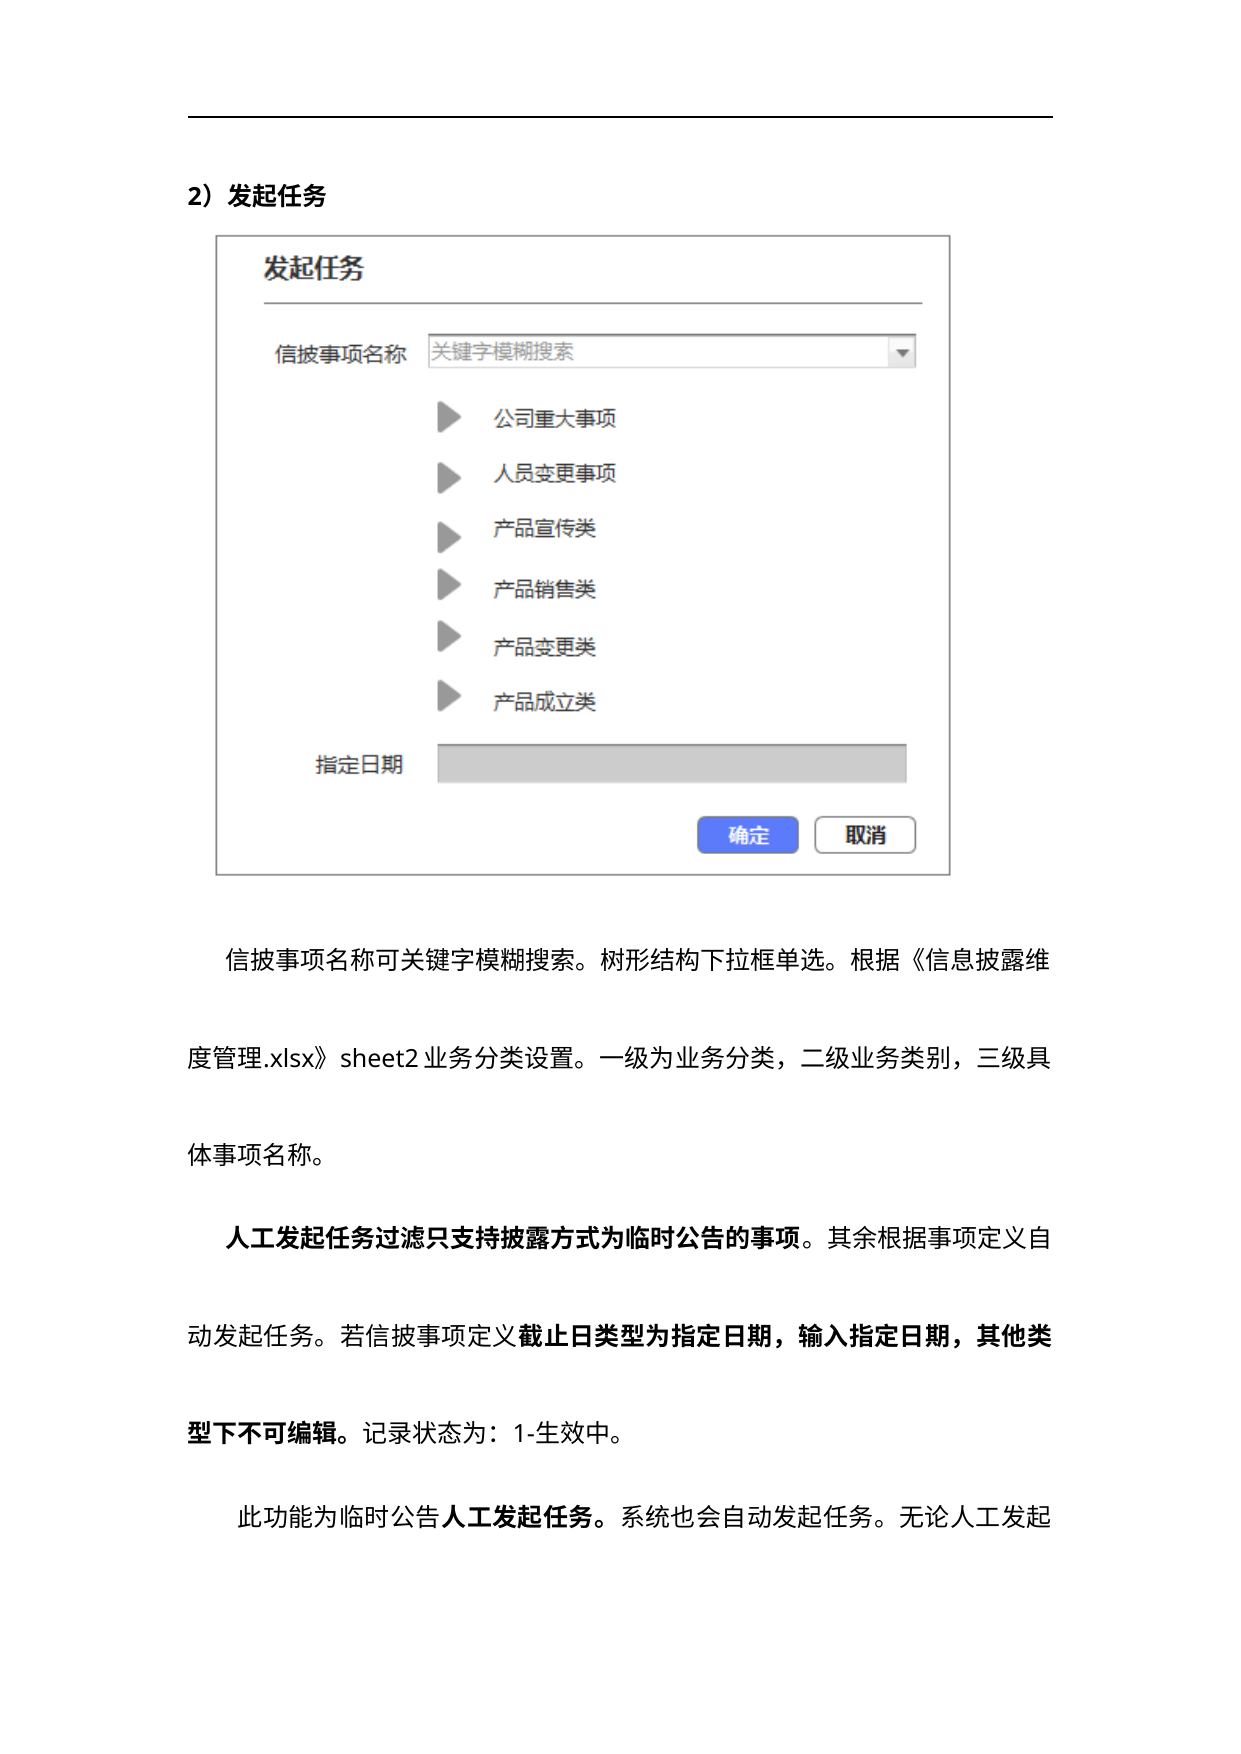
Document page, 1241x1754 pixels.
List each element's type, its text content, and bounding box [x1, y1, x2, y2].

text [187, 1483, 1053, 1548]
subtitle 2）发起任务 [187, 162, 1053, 227]
picture [208, 227, 968, 890]
text 人工发起任务过滤只支持披露方式为临时公告的事项。其余根据事项定义自动发起任务。若信披事项定义截止日类型为指定日期，输入指定日期，其他类型下不可编辑。记录状态为：1-生效中。 [187, 1204, 1053, 1464]
text 信披事项名称可关键字模糊搜索。树形结构下拉框单选。根据《信息披露维度管理.xlsx》sheet2业务分类设置。一级为业务分类，二级业务类别，三级具体事项名称。 [187, 926, 1053, 1186]
